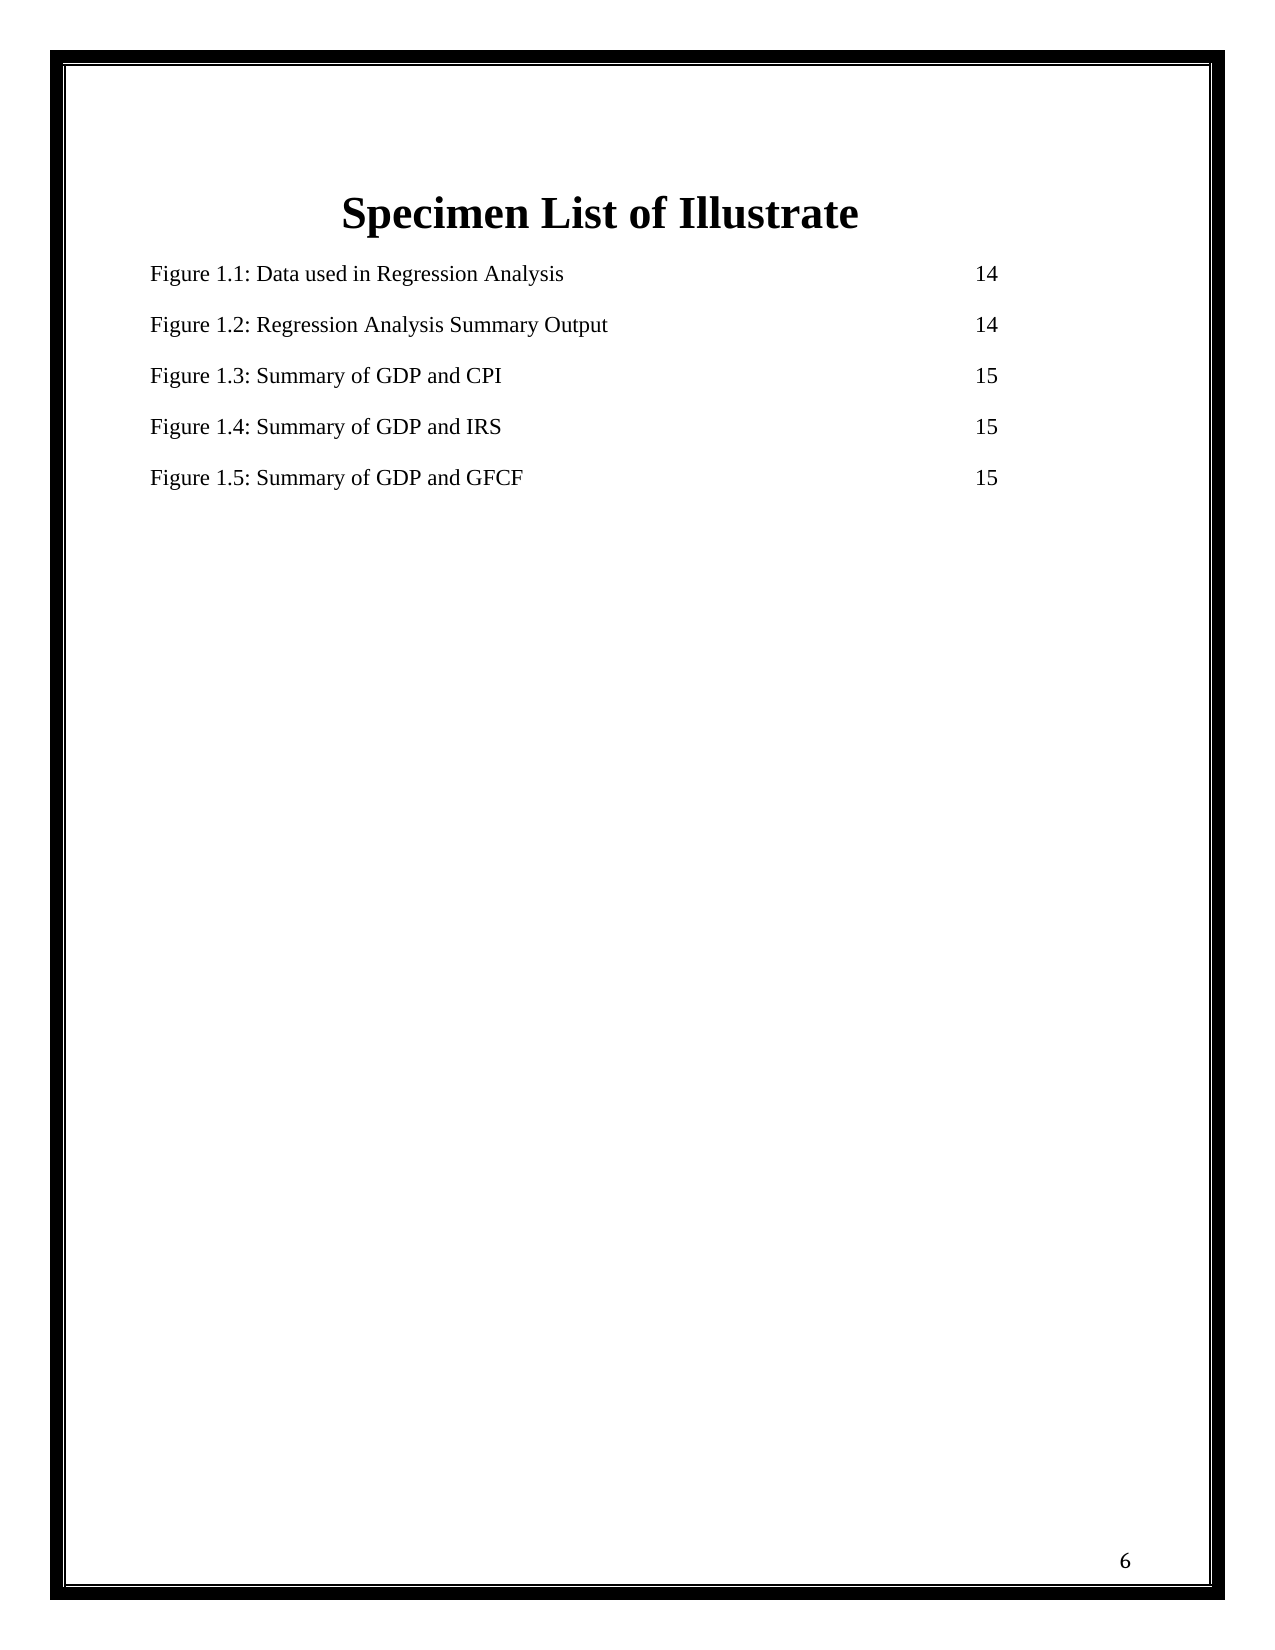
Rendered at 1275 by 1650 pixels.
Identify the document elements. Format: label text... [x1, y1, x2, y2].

text Figure 1.1: Data used in Regression Analysis 14 [150, 259, 1050, 286]
text Specimen List of Illustrate [150, 186, 1050, 239]
text Figure 1.3: Summary of GDP and CPI 15 [150, 362, 1050, 388]
text Figure 1.5: Summary of GDP and GFCF 15 [150, 464, 1050, 490]
text Figure 1.2: Regression Analysis Summary Output 14 [150, 311, 1050, 337]
text Figure 1.4: Summary of GDP and IRS 15 [150, 413, 1050, 439]
